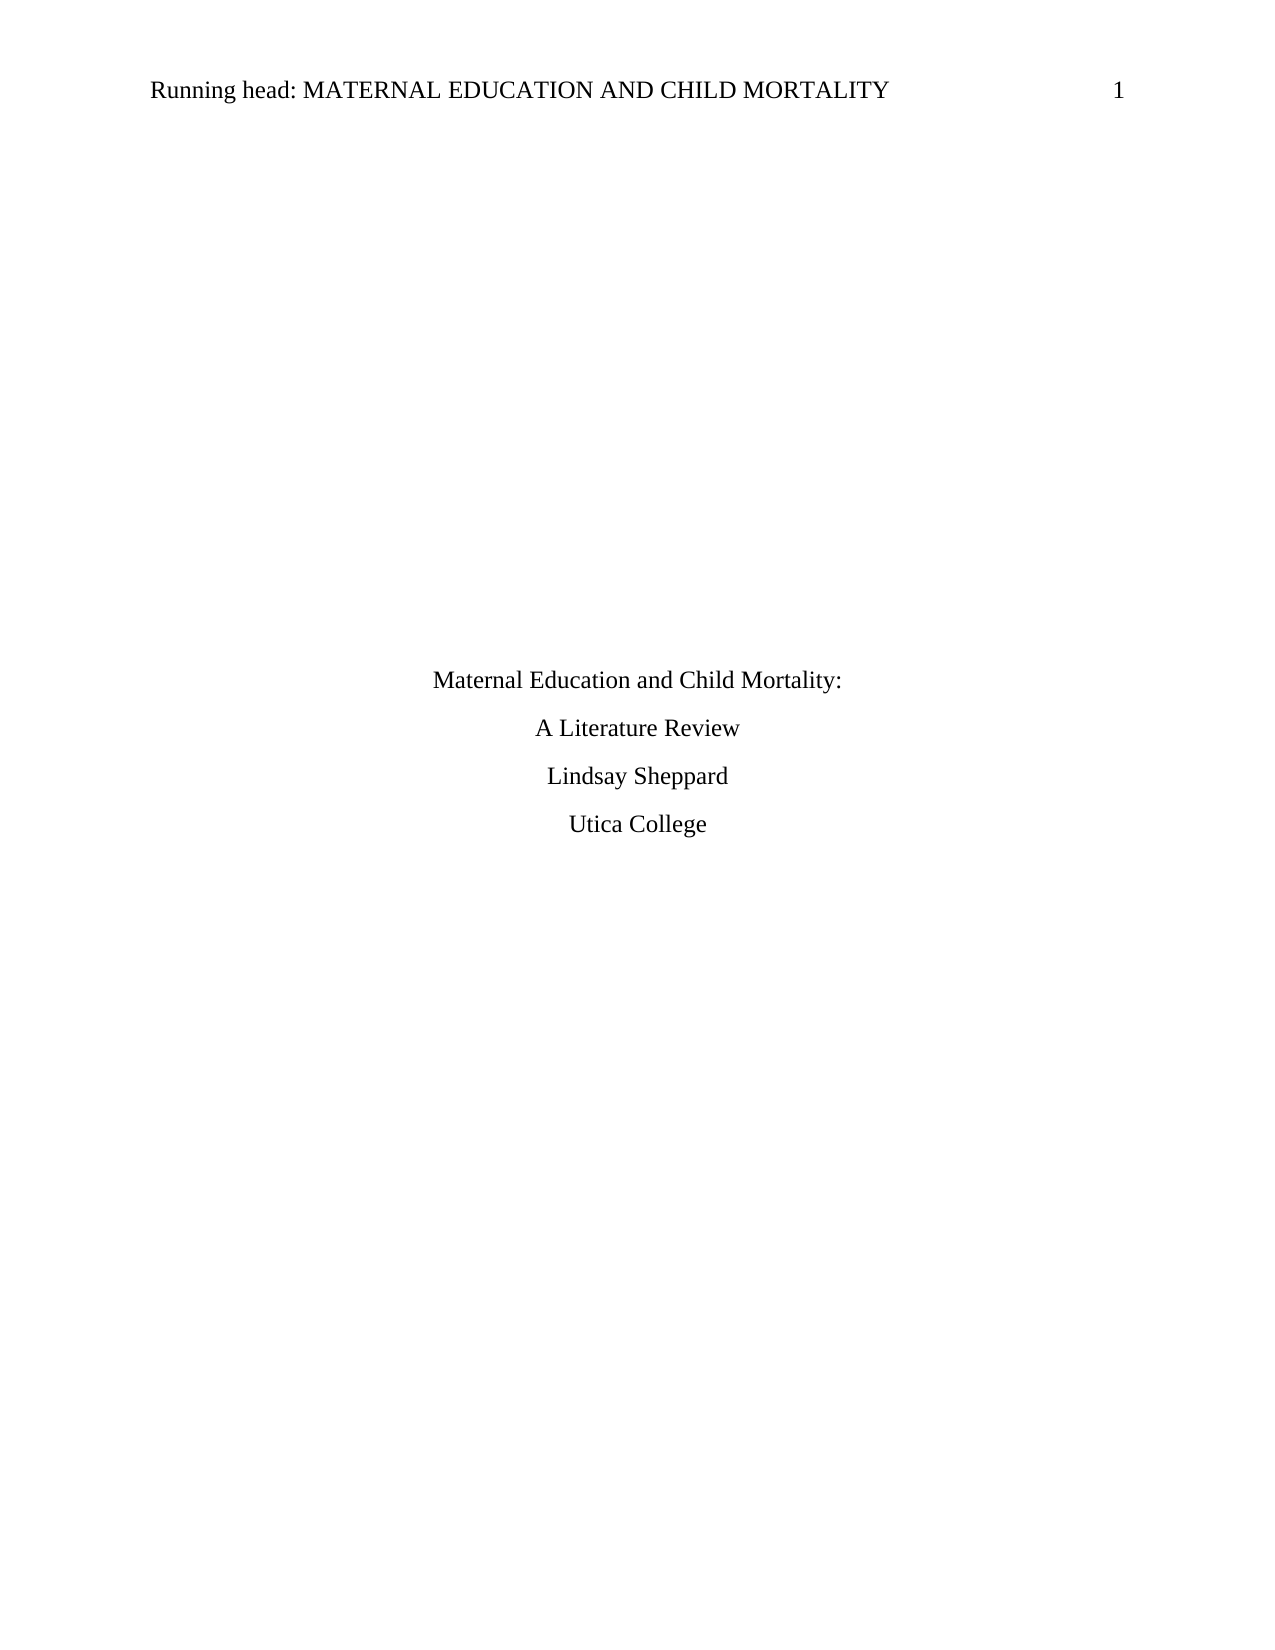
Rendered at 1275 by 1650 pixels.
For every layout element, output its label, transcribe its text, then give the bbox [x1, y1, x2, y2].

text A Literature Review [150, 713, 1125, 742]
text Utica College [150, 809, 1125, 837]
text Lindsay Sheppard [150, 761, 1125, 790]
text Maternal Education and Child Mortality: [150, 666, 1125, 694]
